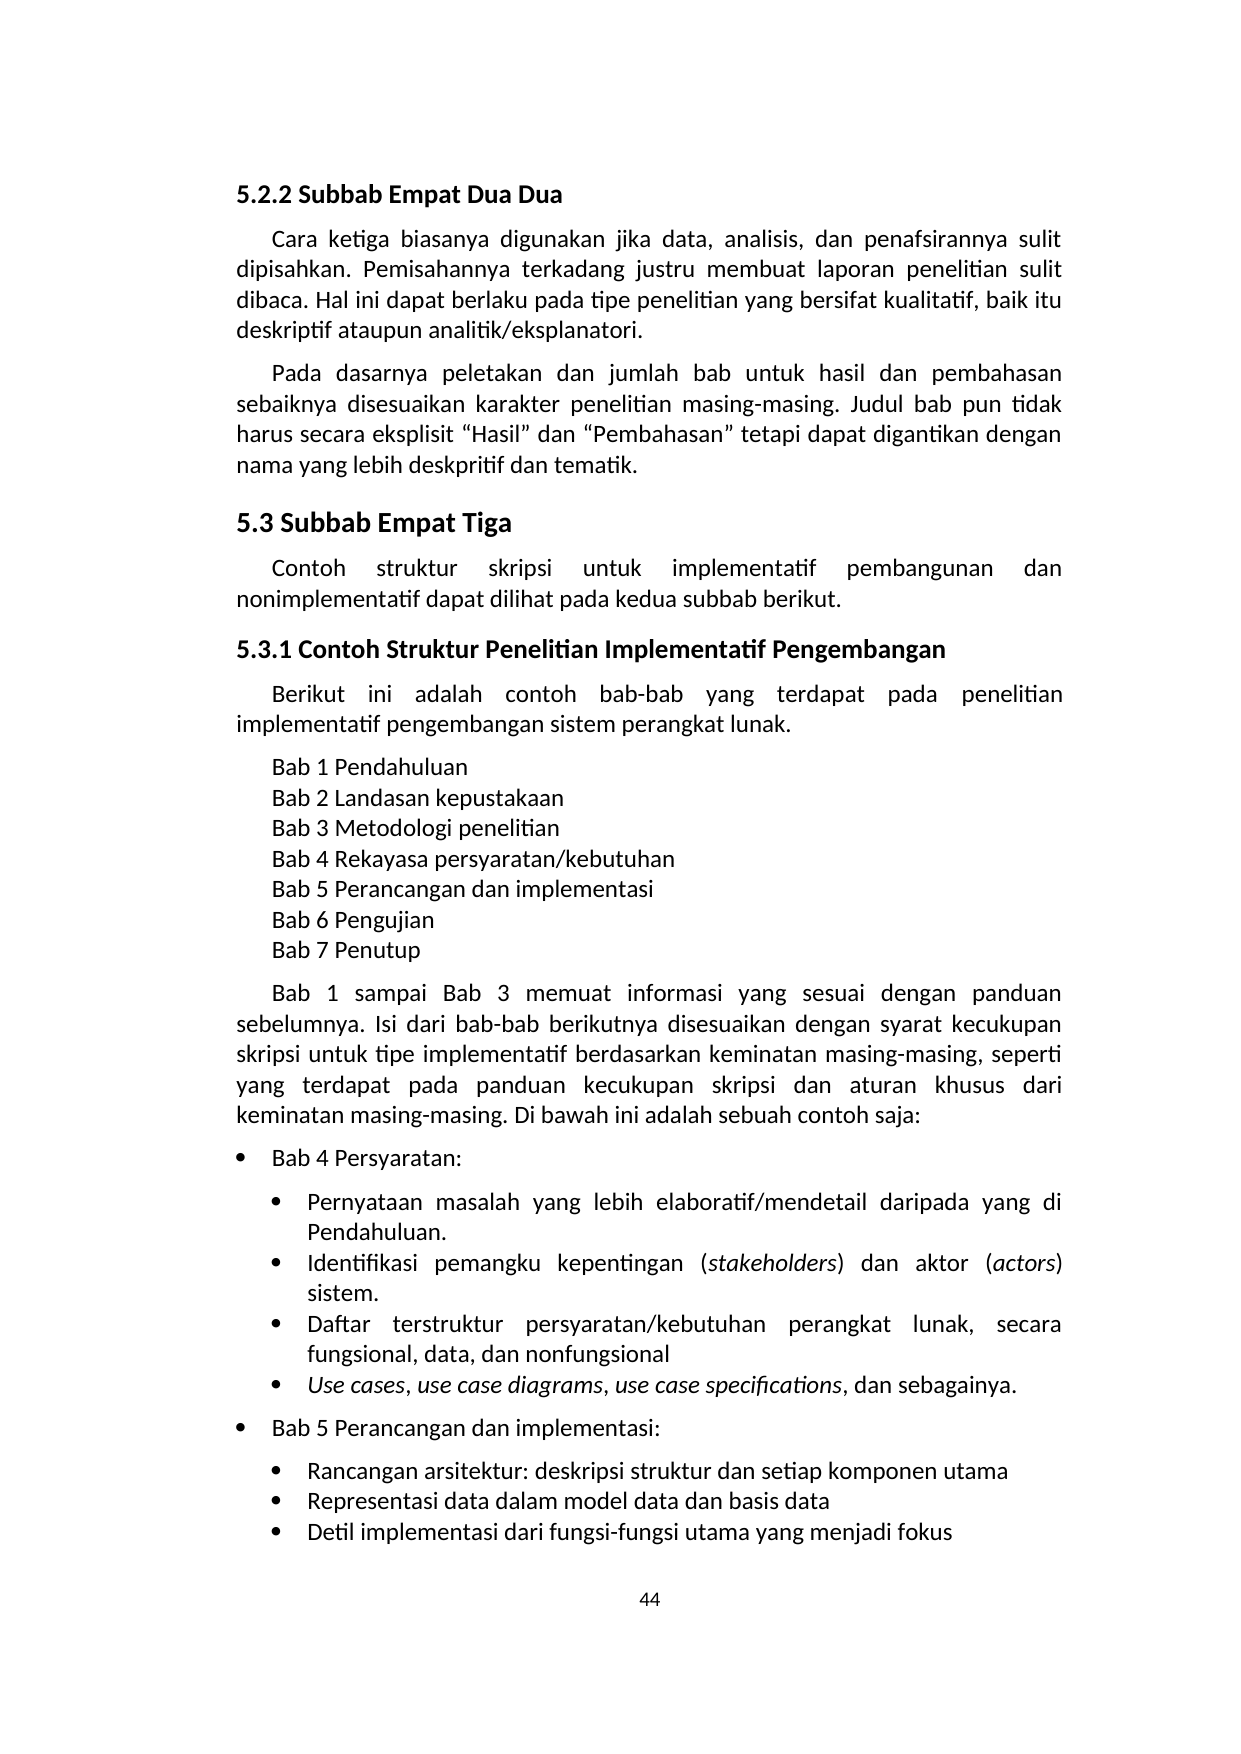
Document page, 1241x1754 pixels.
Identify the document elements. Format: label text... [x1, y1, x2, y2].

list Use cases, use case diagrams, use case specifications, dan sebagainya. [272, 1369, 1063, 1399]
list Detil implementasi dari fungsi-fungsi utama yang menjadi fokus [272, 1516, 1063, 1546]
list Bab 7 Penutup [272, 934, 1063, 965]
list Rancangan arsitektur: deskripsi struktur dan setiap komponen utama [272, 1455, 1063, 1485]
text Berikut ini adalah contoh bab-bab yang terdapat pada penelitian implementatif pengembangan sistem perangkat lunak. [236, 678, 1063, 739]
list Bab 6 Pengujian [272, 904, 1063, 934]
list Bab 3 Metodologi penelitian [272, 812, 1063, 843]
subtitle Subbab Empat Dua Dua [236, 177, 1063, 210]
list Daftar terstruktur persyaratan/kebutuhan perangkat lunak, secara fungsional, data, dan nonfungsional [272, 1308, 1063, 1369]
list Bab 5 Perancangan dan implementasi: [236, 1412, 1063, 1442]
list Bab 1 Pendahuluan [272, 751, 1063, 782]
list Pernyataan masalah yang lebih elaboratif/mendetail daripada yang di Pendahuluan. [272, 1186, 1063, 1247]
list Bab 4 Persyaratan: [236, 1143, 1063, 1173]
text Contoh struktur skripsi untuk implementatif pembangunan dan nonimplementatif dapat dilihat pada kedua subbab berikut. [236, 552, 1063, 613]
list Bab 5 Perancangan dan implementasi [272, 873, 1063, 904]
subtitle Subbab Empat Tiga [236, 504, 1063, 540]
list Representasi data dalam model data dan basis data [272, 1485, 1063, 1516]
subtitle Contoh Struktur Penelitian Implementatif Pengembangan [236, 632, 1063, 665]
list Bab 2 Landasan kepustakaan [272, 782, 1063, 812]
text Bab 1 sampai Bab 3 memuat informasi yang sesuai dengan panduan sebelumnya. Isi dari bab-bab berikutnya disesuaikan dengan syarat kecukupan skripsi untuk tipe implementatif berdasarkan keminatan masing-masing, seperti yang terdapat pada panduan kecukupan skripsi dan aturan khusus dari keminatan masing-masing. Di bawah ini adalah sebuah contoh saja: [236, 977, 1063, 1130]
list Identifikasi pemangku kepentingan (stakeholders) dan aktor (actors) sistem. [272, 1247, 1063, 1308]
list Bab 4 Rekayasa persyaratan/kebutuhan [272, 843, 1063, 873]
